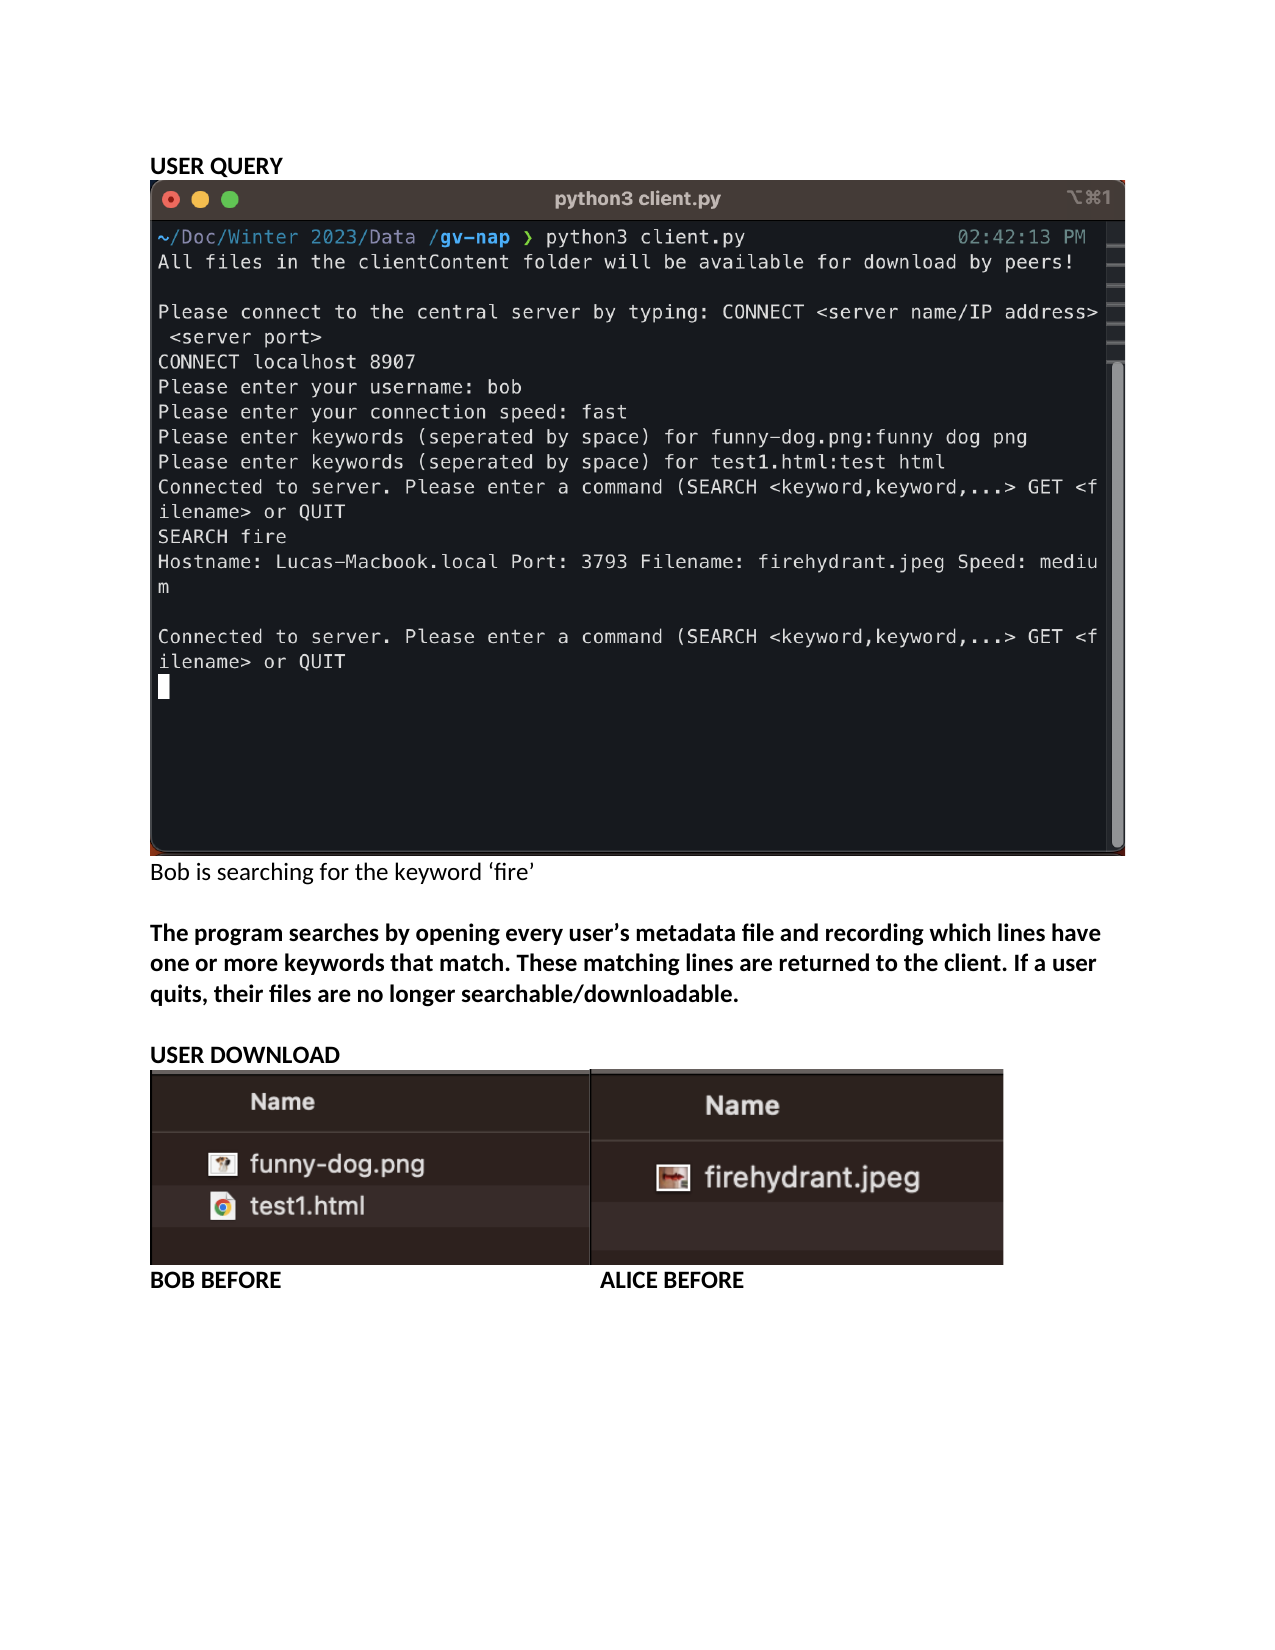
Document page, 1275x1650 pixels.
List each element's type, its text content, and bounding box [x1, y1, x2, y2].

text USER DOWNLOAD [150, 1039, 1125, 1069]
picture [150, 1069, 1004, 1265]
text The program searches by opening every user’s metadata file and recording which lines have one or more keywords that match. These matching lines are returned to the client. If a user quits, their files are no longer searchable/downloadable. [150, 917, 1125, 1008]
text BOB BEFORE ALICE BEFORE [150, 1264, 1125, 1295]
text Bob is searching for the keyword ‘fire’ [150, 856, 1125, 886]
picture [150, 180, 1125, 856]
text USER QUERY [150, 150, 1125, 180]
